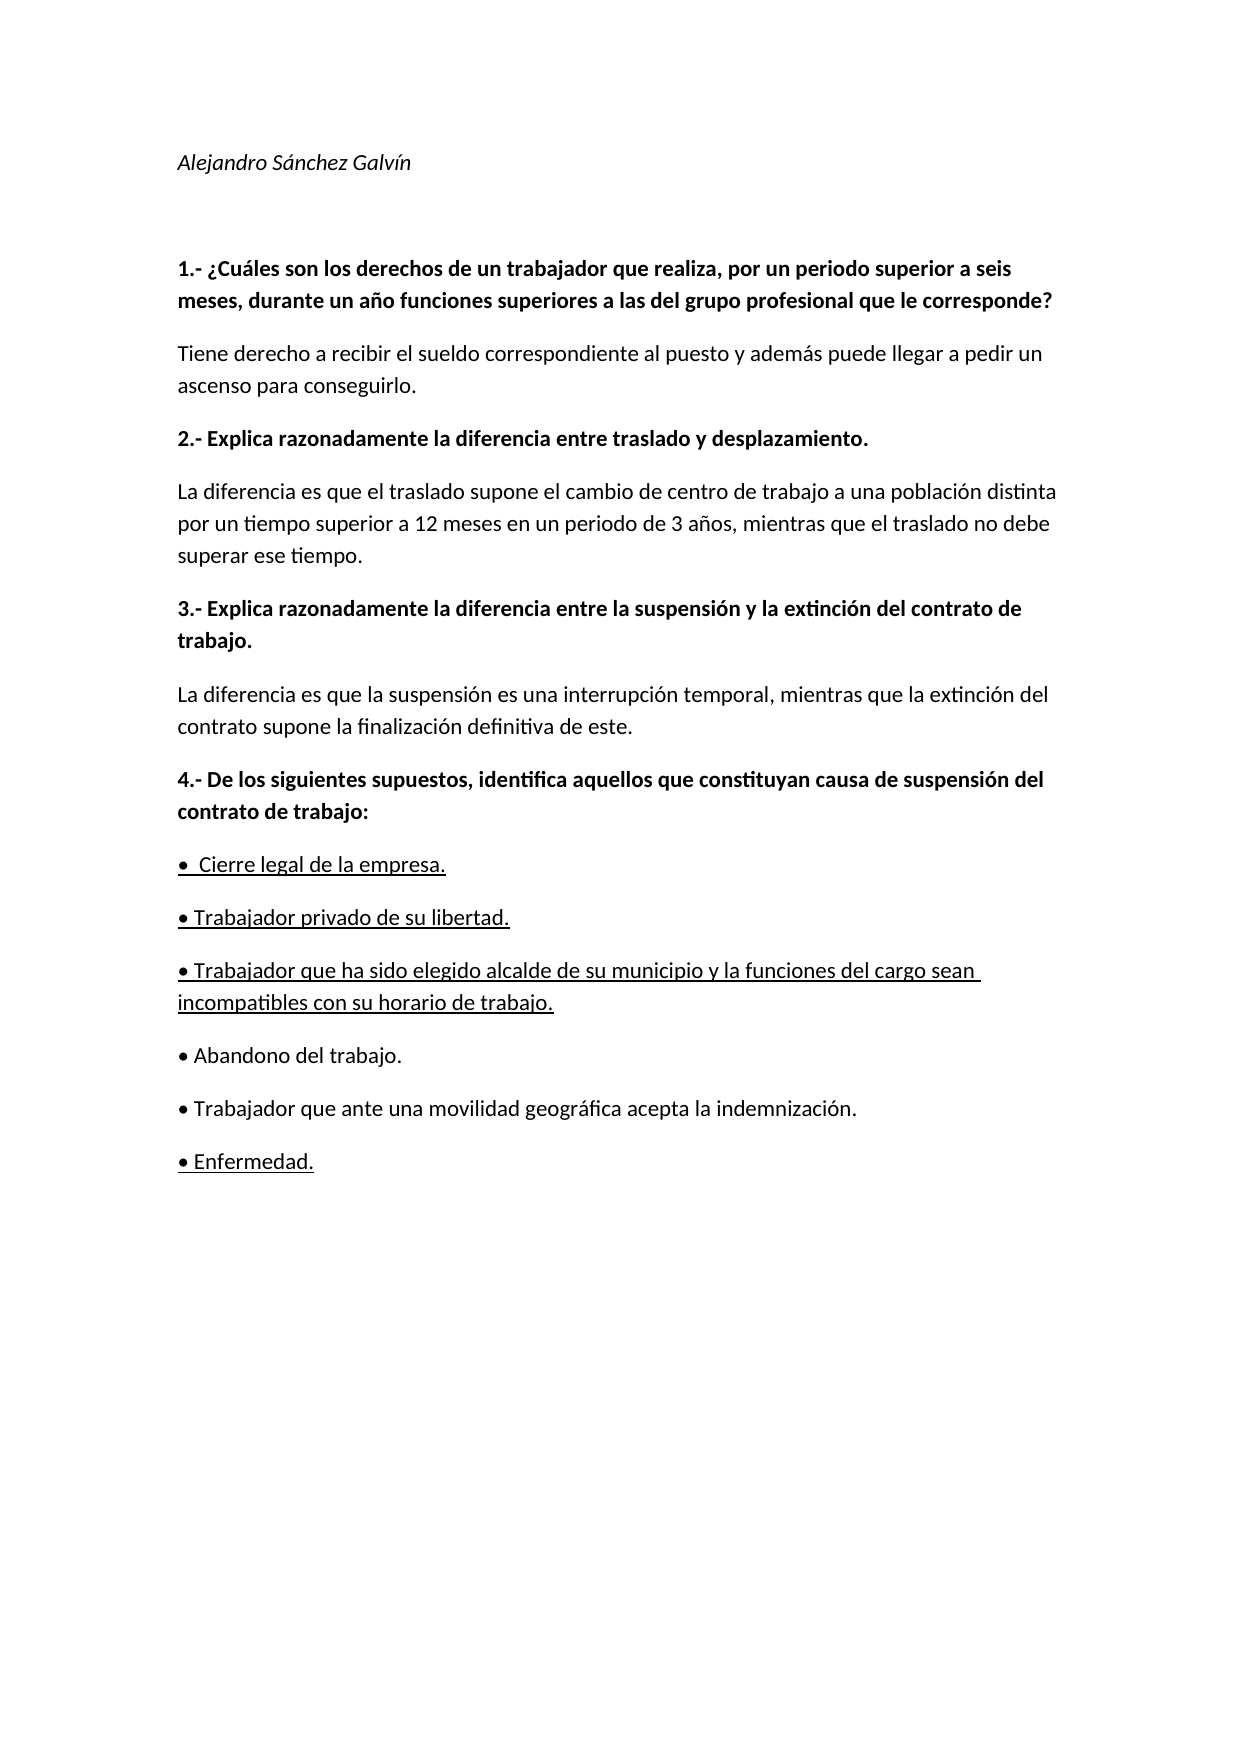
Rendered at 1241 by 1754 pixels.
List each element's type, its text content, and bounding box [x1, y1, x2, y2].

text La diferencia es que el traslado supone el cambio de centro de trabajo a una población distinta por un tiempo superior a 12 meses en un periodo de 3 años, mientras que el traslado no debe superar ese tiempo. [177, 477, 1063, 569]
text La diferencia es que la suspensión es una interrupción temporal, mientras que la extinción del contrato supone la finalización definitiva de este. [177, 680, 1063, 740]
text • Trabajador privado de su libertad. [177, 903, 1063, 931]
text 4.- De los siguientes supuestos, identifica aquellos que constituyan causa de suspensión del contrato de trabajo: [177, 765, 1063, 825]
text • Trabajador que ha sido elegido alcalde de su municipio y la funciones del cargo sean incompatibles con su horario de trabajo. [177, 956, 1063, 1016]
text Alejandro Sánchez Galvín [177, 148, 1063, 176]
text • Cierre legal de la empresa. [177, 850, 1063, 878]
text Tiene derecho a recibir el sueldo correspondiente al puesto y además puede llegar a pedir un ascenso para conseguirlo. [177, 339, 1063, 399]
text • Trabajador que ante una movilidad geográfica acepta la indemnización. [177, 1094, 1063, 1122]
text • Abandono del trabajo. [177, 1041, 1063, 1069]
text • Enfermedad. [177, 1147, 1063, 1175]
text 1.- ¿Cuáles son los derechos de un trabajador que realiza, por un periodo superior a seis meses, durante un año funciones superiores a las del grupo profesional que le corresponde? [177, 254, 1063, 314]
text 2.- Explica razonadamente la diferencia entre traslado y desplazamiento. [177, 424, 1063, 452]
text 3.- Explica razonadamente la diferencia entre la suspensión y la extinción del contrato de trabajo. [177, 594, 1063, 655]
